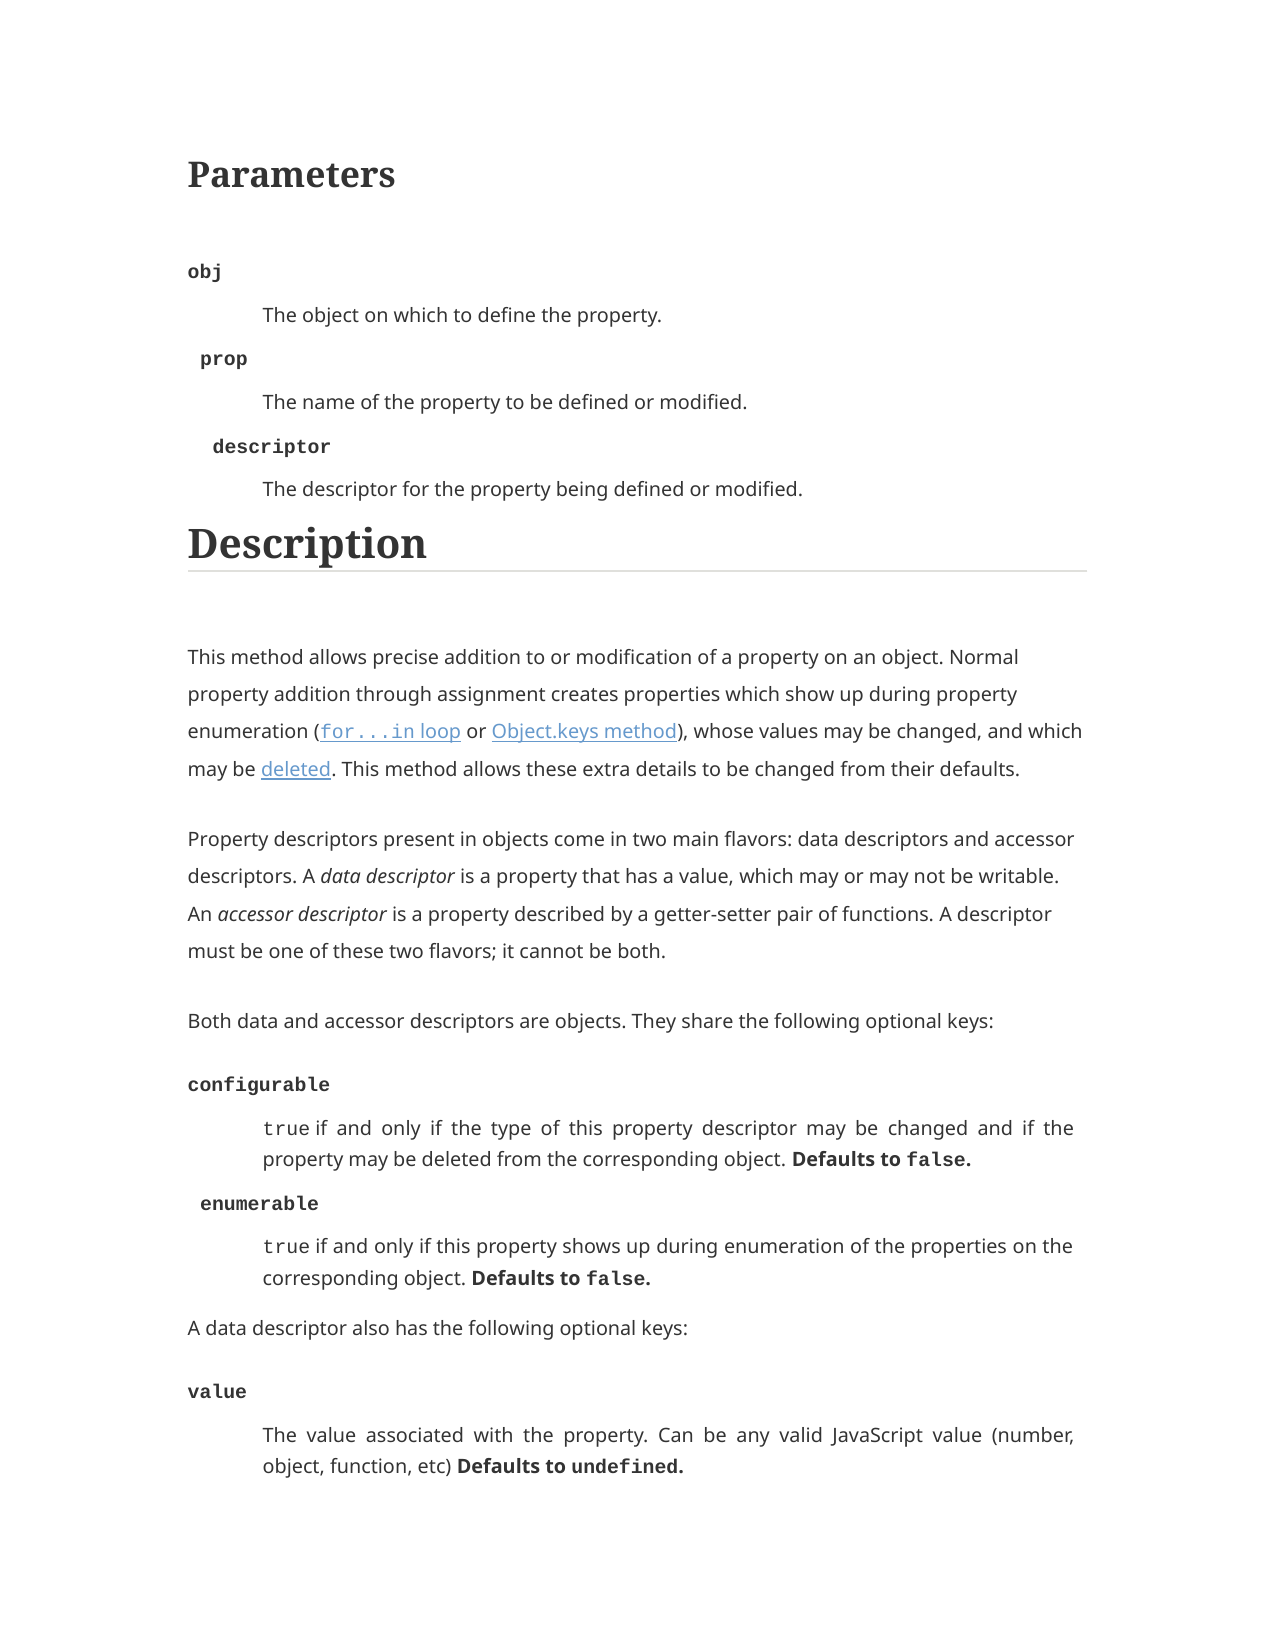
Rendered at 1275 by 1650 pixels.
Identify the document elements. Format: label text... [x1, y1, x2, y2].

text A data descriptor also has the following optional keys: [187, 1303, 1087, 1341]
text This method allows precise addition to or modification of a property on an object. Normal property addition through assignment creates properties which show up during property enumeration (for...in loop or Object.keys method), whose values may be changed, and which may be deleted. This method allows these extra details to be changed from their defaults. [187, 632, 1087, 782]
text true if and only if this property shows up during enumeration of the properties on the corresponding object. Defaults to false. [262, 1228, 1075, 1291]
text Both data and accessor descriptors are objects. They share the following optional keys: [187, 997, 1087, 1034]
text prop [200, 341, 1087, 372]
text The object on which to define the property. [262, 297, 1075, 328]
text Property descriptors present in objects come in two main flavors: data descriptors and accessor descriptors. A data descriptor is a property that has a value, which may or may not be writable. An accessor descriptor is a property described by a getter-setter pair of functions. A descriptor must be one of these two flavors; it cannot be both. [187, 814, 1087, 964]
text configurable [187, 1066, 1087, 1098]
text obj [187, 253, 1087, 284]
text true if and only if the type of this property descriptor may be changed and if the property may be deleted from the corresponding object. Defaults to false. [262, 1110, 1075, 1172]
text The name of the property to be defined or modified. [262, 384, 1075, 415]
text The descriptor for the property being defined or modified. [262, 472, 1075, 503]
text descriptor [212, 428, 1087, 459]
text enumerable [200, 1185, 1087, 1216]
text value [187, 1373, 1087, 1404]
subtitle Parameters [187, 150, 1087, 198]
subtitle Description [187, 515, 1087, 572]
text The value associated with the property. Can be any valid JavaScript value (number, object, function, etc) Defaults to undefined. [262, 1417, 1075, 1479]
